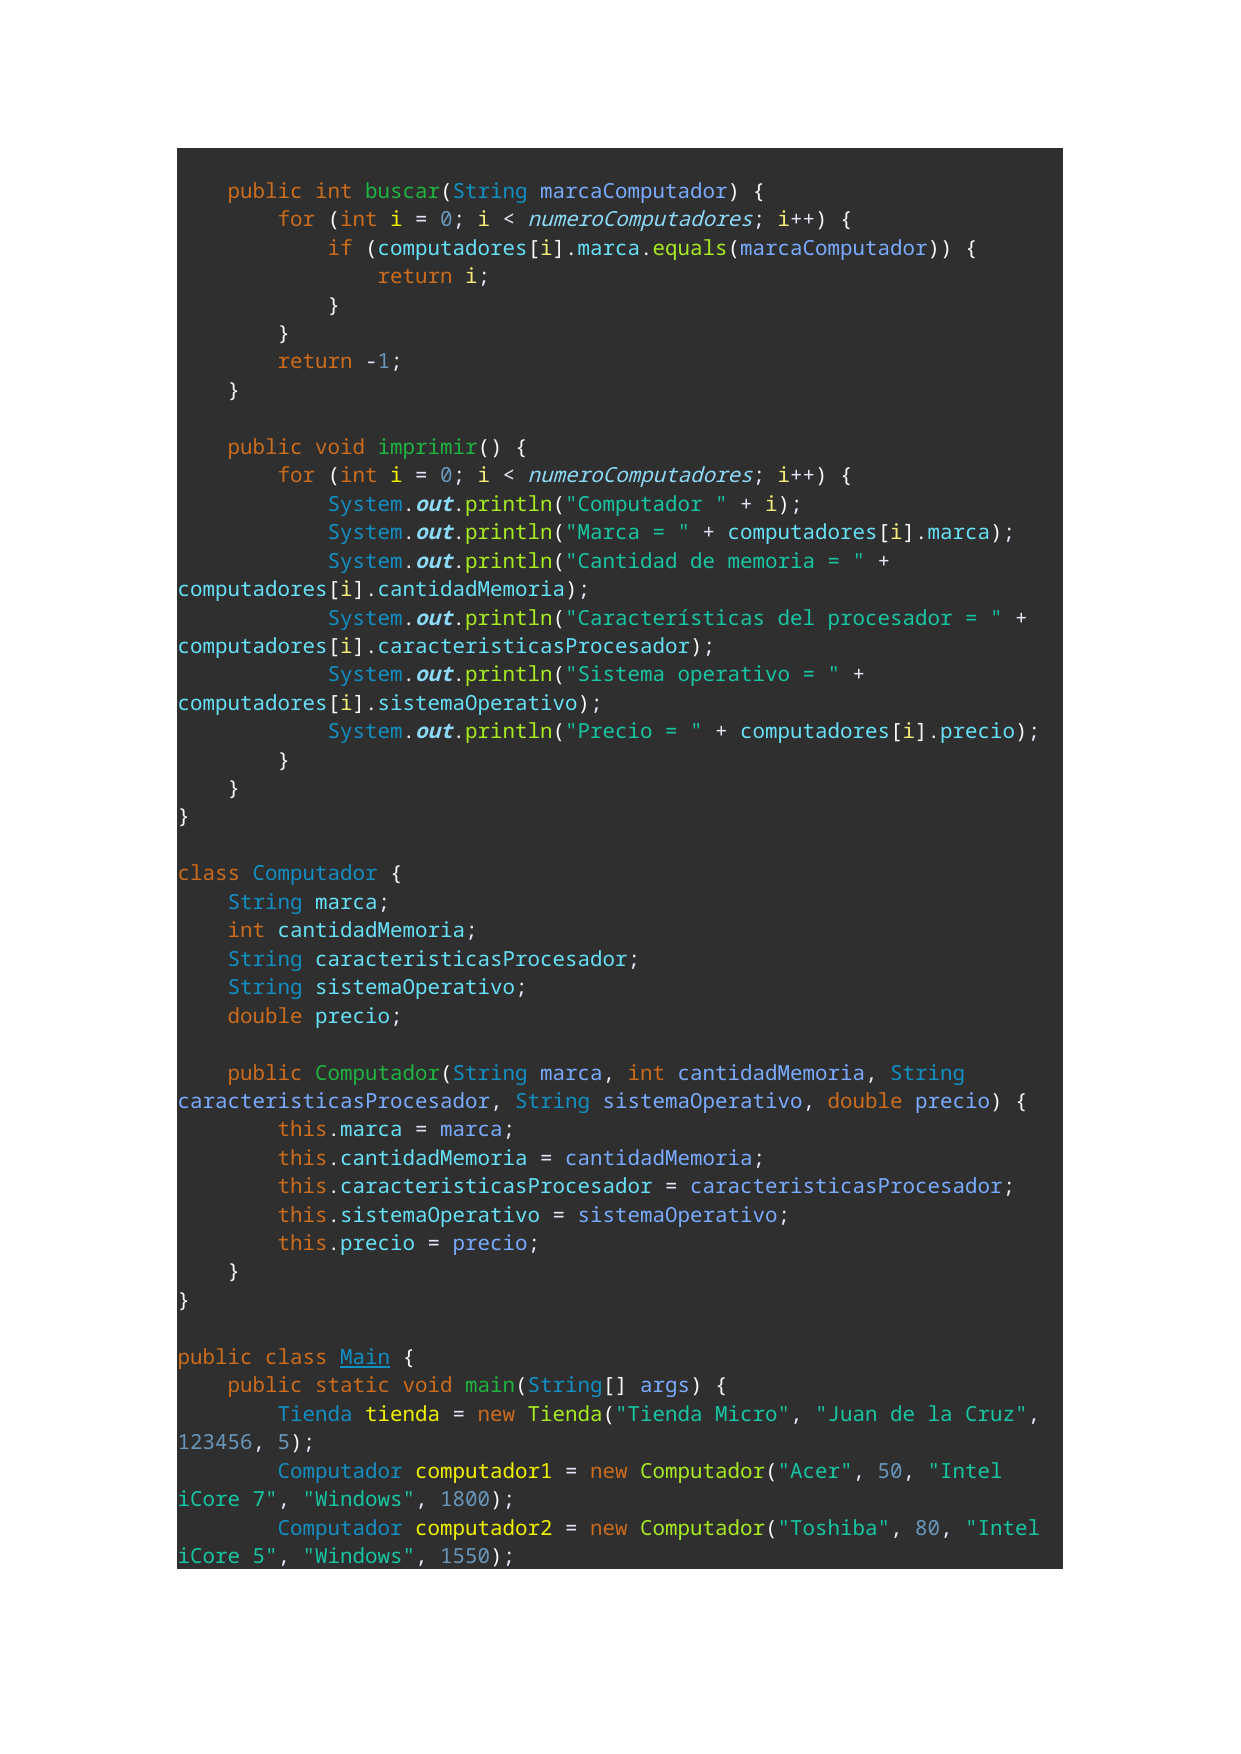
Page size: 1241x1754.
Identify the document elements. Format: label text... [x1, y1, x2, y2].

text Computador computador2 = new Computador("Toshiba", 80, "Intel iCore 5", "Windows", 1550); [177, 1513, 1063, 1569]
text for (int i = 0; i < numeroComputadores; i++) { [177, 204, 1063, 233]
text } [177, 318, 1063, 347]
text } [177, 802, 1063, 830]
text public static void main(String[] args) { [177, 1370, 1063, 1399]
text String marca; [177, 887, 1063, 915]
text } [177, 375, 1063, 403]
text for (int i = 0; i < numeroComputadores; i++) { [177, 460, 1063, 489]
text if (computadores[i].marca.equals(marcaComputador)) { [177, 233, 1063, 261]
text this.marca = marca; [177, 1114, 1063, 1143]
text System.out.println("Computador " + i); [177, 489, 1063, 517]
text Computador computador1 = new Computador("Acer", 50, "Intel iCore 7", "Windows", 1800); [177, 1456, 1063, 1513]
text class Computador { [177, 858, 1063, 887]
text return i; [177, 261, 1063, 290]
text this.cantidadMemoria = cantidadMemoria; [177, 1143, 1063, 1171]
text } [177, 773, 1063, 802]
text Tienda tienda = new Tienda("Tienda Micro", "Juan de la Cruz", 123456, 5); [177, 1399, 1063, 1456]
text this.sistemaOperativo = sistemaOperativo; [177, 1200, 1063, 1228]
text int cantidadMemoria; [177, 915, 1063, 944]
text this.precio = precio; [177, 1228, 1063, 1257]
text } [177, 745, 1063, 773]
text double precio; [177, 1001, 1063, 1029]
text public int buscar(String marcaComputador) { [177, 176, 1063, 204]
text String caracteristicasProcesador; [177, 944, 1063, 972]
text public Computador(String marca, int cantidadMemoria, String caracteristicasProcesador, String sistemaOperativo, double precio) { [177, 1058, 1063, 1114]
text public void imprimir() { [177, 432, 1063, 460]
text return -1; [177, 347, 1063, 375]
text System.out.println("Sistema operativo = " + computadores[i].sistemaOperativo); [177, 659, 1063, 716]
text } [177, 1257, 1063, 1285]
text System.out.println("Cantidad de memoria = " + computadores[i].cantidadMemoria); [177, 546, 1063, 603]
text } [177, 290, 1063, 318]
text System.out.println("Precio = " + computadores[i].precio); [177, 716, 1063, 745]
text public class Main { [177, 1342, 1063, 1370]
text } [177, 1285, 1063, 1313]
text this.caracteristicasProcesador = caracteristicasProcesador; [177, 1171, 1063, 1200]
text String sistemaOperativo; [177, 972, 1063, 1001]
text System.out.println("Características del procesador = " + computadores[i].caracteristicasProcesador); [177, 603, 1063, 659]
text System.out.println("Marca = " + computadores[i].marca); [177, 517, 1063, 546]
